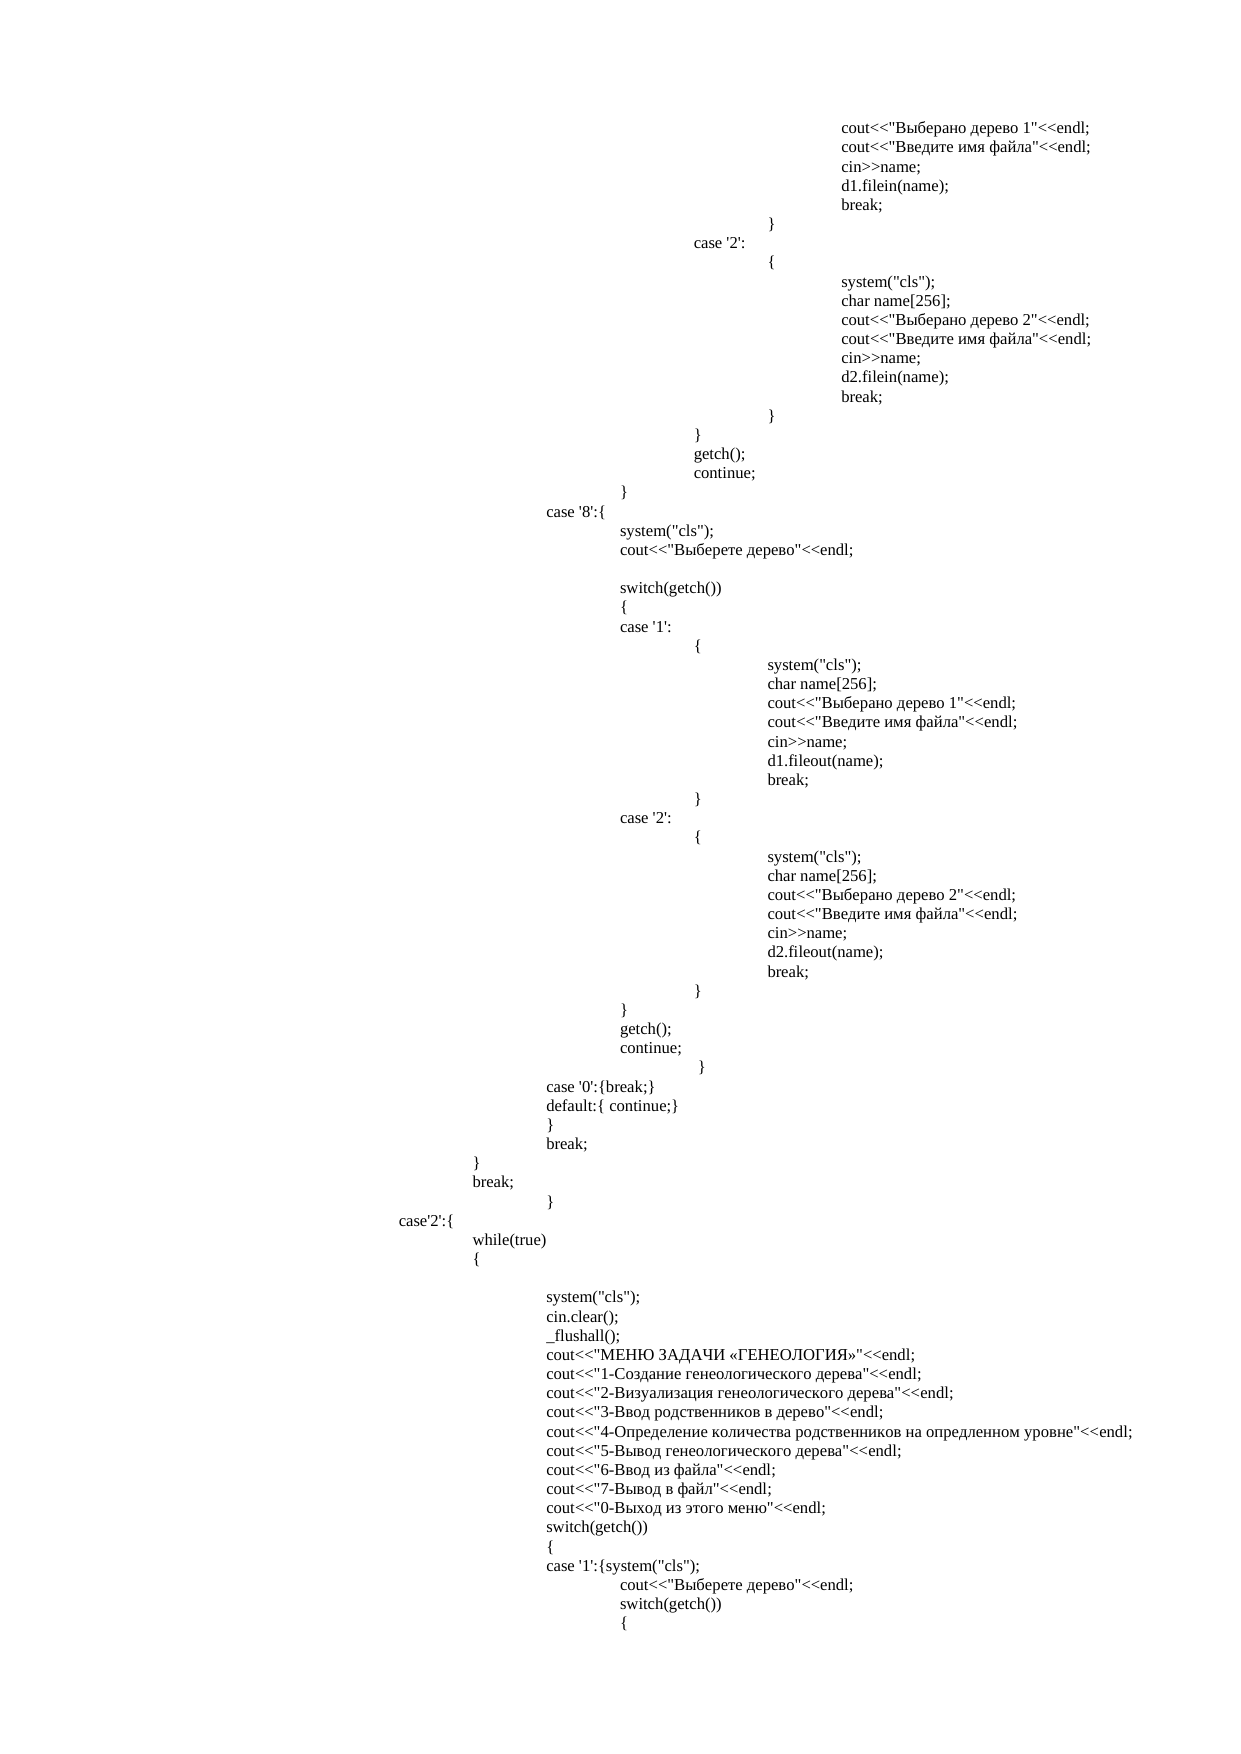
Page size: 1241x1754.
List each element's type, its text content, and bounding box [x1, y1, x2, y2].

text case '2': [177, 233, 1152, 252]
text system("cls"); [177, 521, 1152, 540]
text char name[256]; [177, 674, 1152, 693]
text d1.filein(name); [177, 176, 1152, 195]
text switch(getch()) [177, 578, 1152, 597]
text cout<<"Введите имя файла"<<endl; [177, 904, 1152, 923]
text cout<<"6-Ввод из файла"<<endl; [177, 1460, 1152, 1479]
text break; [177, 386, 1152, 406]
text continue; [177, 1038, 1152, 1057]
text cout<<"2-Визуализация генеологического дерева"<<endl; [177, 1383, 1152, 1402]
text } [177, 789, 1152, 808]
text cout<<"1-Создание генеологического дерева"<<endl; [177, 1364, 1152, 1383]
text { [177, 1249, 1152, 1268]
text cin>>name; [177, 156, 1152, 176]
text cout<<"Выберано дерево 1"<<endl; [177, 693, 1152, 712]
text cout<<"3-Ввод родственников в дерево"<<endl; [177, 1402, 1152, 1421]
text cout<<"0-Выход из этого меню"<<endl; [177, 1498, 1152, 1517]
text cout<<"МЕНЮ ЗАДАЧИ «ГЕНЕОЛОГИЯ»"<<endl; [177, 1345, 1152, 1364]
text case '2': [177, 808, 1152, 827]
text { [177, 827, 1152, 846]
text { [177, 1536, 1152, 1556]
text switch(getch()) [177, 1517, 1152, 1536]
text cout<<"Выберете дерево"<<endl; [177, 1575, 1152, 1594]
text { [177, 636, 1152, 655]
text break; [177, 770, 1152, 789]
text } [177, 1115, 1152, 1134]
text getch(); [177, 1019, 1152, 1038]
text cout<<"Введите имя файла"<<endl; [177, 329, 1152, 348]
text _flushall(); [177, 1326, 1152, 1345]
text } [177, 482, 1152, 501]
text break; [177, 961, 1152, 981]
text break; [177, 1134, 1152, 1153]
text case '1': [177, 616, 1152, 636]
text cout<<"Выберете дерево"<<endl; [177, 540, 1152, 559]
text cout<<"Выберано дерево 2"<<endl; [177, 885, 1152, 904]
text } [177, 1153, 1152, 1172]
text cin>>name; [177, 731, 1152, 751]
text system("cls"); [177, 655, 1152, 674]
text cout<<"4-Определение количества родственников на опредленном уровне"<<endl; [177, 1421, 1152, 1441]
text cout<<"7-Вывод в файл"<<endl; [177, 1479, 1152, 1498]
text break; [177, 1172, 1152, 1191]
text d2.fileout(name); [177, 942, 1152, 961]
text case '1':{system("cls"); [177, 1556, 1152, 1575]
text cout<<"5-Вывод генеологического дерева"<<endl; [177, 1441, 1152, 1460]
text } [177, 1191, 1152, 1211]
text } [177, 214, 1152, 233]
text { [177, 1613, 1152, 1632]
text { [177, 597, 1152, 616]
text } [177, 406, 1152, 425]
text cin.clear(); [177, 1306, 1152, 1326]
text cout<<"Введите имя файла"<<endl; [177, 712, 1152, 731]
text char name[256]; [177, 866, 1152, 885]
text system("cls"); [177, 1287, 1152, 1306]
text } [177, 425, 1152, 444]
text } [177, 1057, 1152, 1076]
text default:{ continue;} [177, 1096, 1152, 1115]
text char name[256]; [177, 291, 1152, 310]
text getch(); [177, 444, 1152, 463]
text cin>>name; [177, 923, 1152, 942]
text d2.filein(name); [177, 367, 1152, 386]
text case '8':{ [177, 501, 1152, 521]
text switch(getch()) [177, 1594, 1152, 1613]
text case'2':{ [177, 1211, 1152, 1230]
text while(true) [177, 1230, 1152, 1249]
text cout<<"Выберано дерево 2"<<endl; [177, 310, 1152, 329]
text } [177, 1000, 1152, 1019]
text cin>>name; [177, 348, 1152, 367]
text cout<<"Введите имя файла"<<endl; [177, 137, 1152, 156]
text } [177, 981, 1152, 1000]
text cout<<"Выберано дерево 1"<<endl; [177, 118, 1152, 137]
text system("cls"); [177, 846, 1152, 866]
text { [177, 252, 1152, 271]
text d1.fileout(name); [177, 751, 1152, 770]
text case '0':{break;} [177, 1076, 1152, 1096]
text continue; [177, 463, 1152, 482]
text break; [177, 195, 1152, 214]
text system("cls"); [177, 271, 1152, 291]
